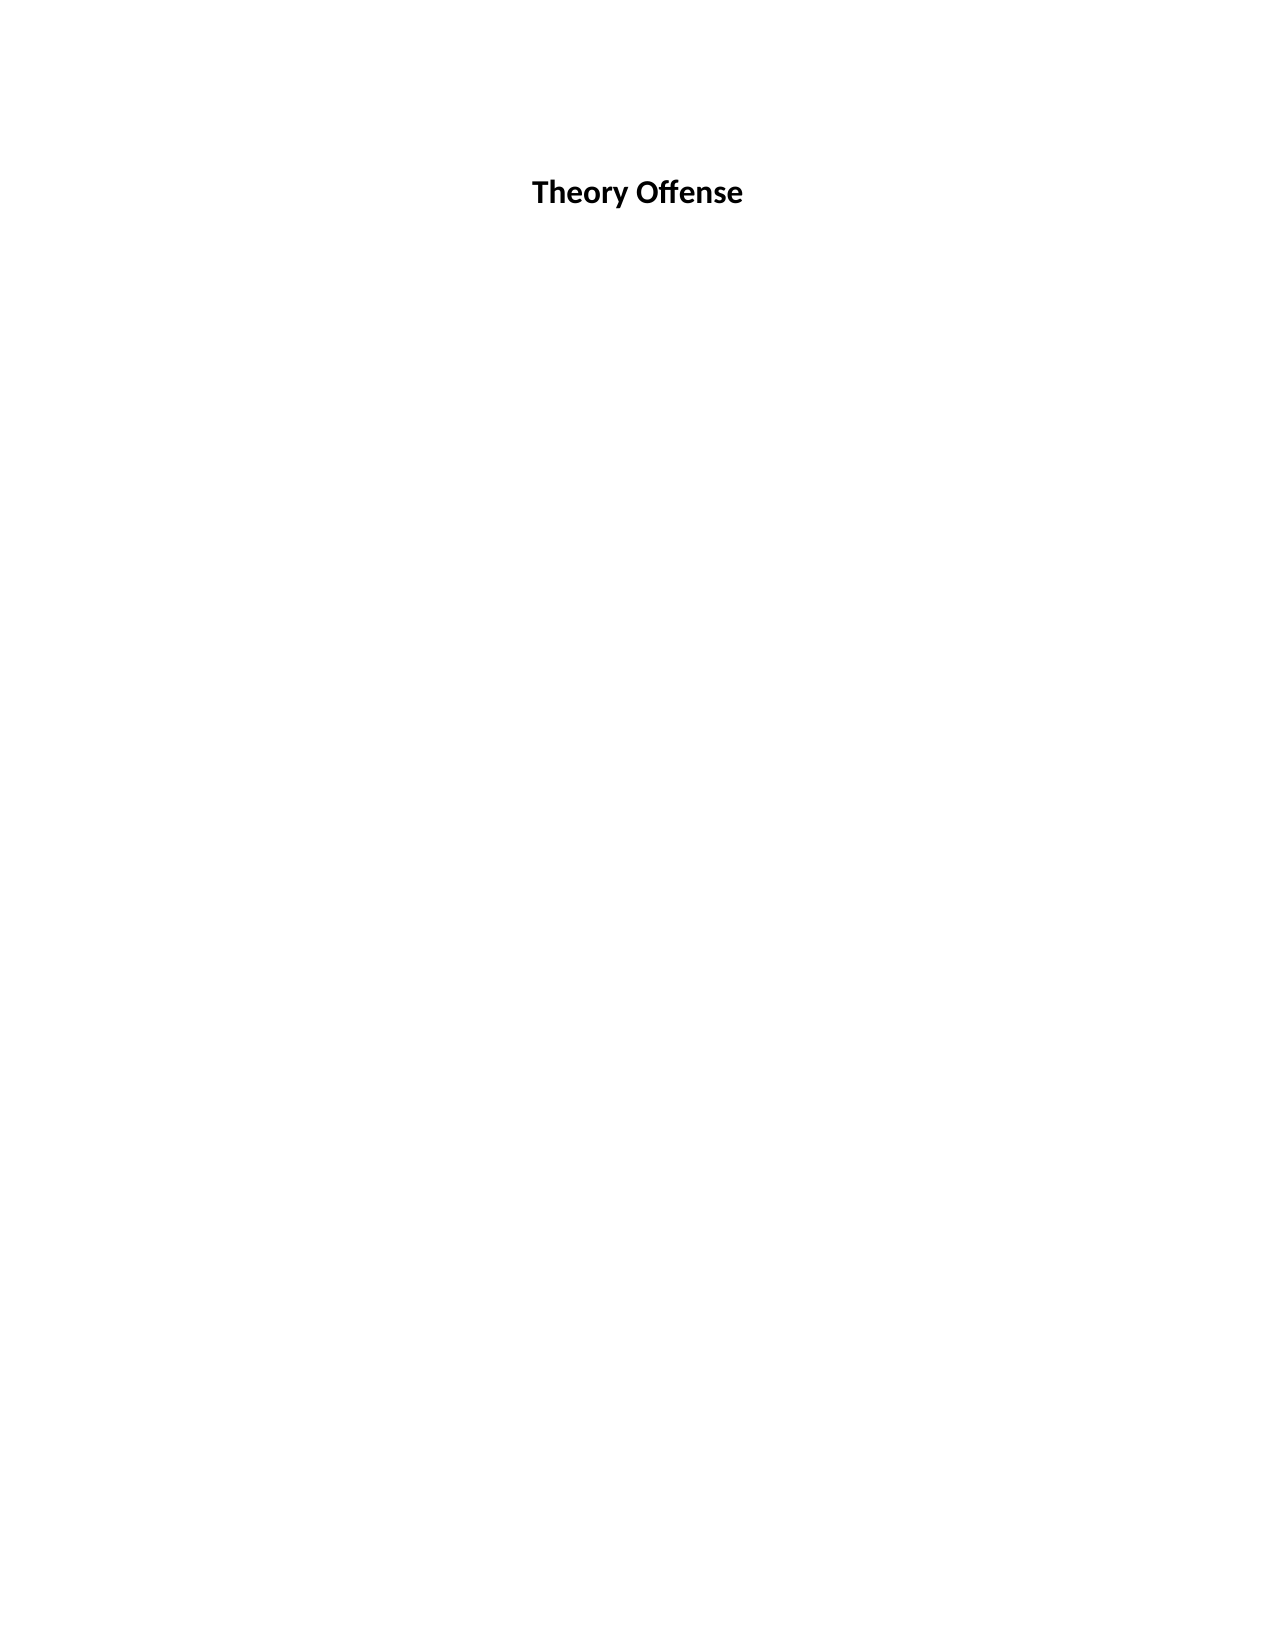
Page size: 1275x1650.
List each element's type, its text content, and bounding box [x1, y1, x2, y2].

subtitle Theory Offense [187, 171, 1087, 212]
